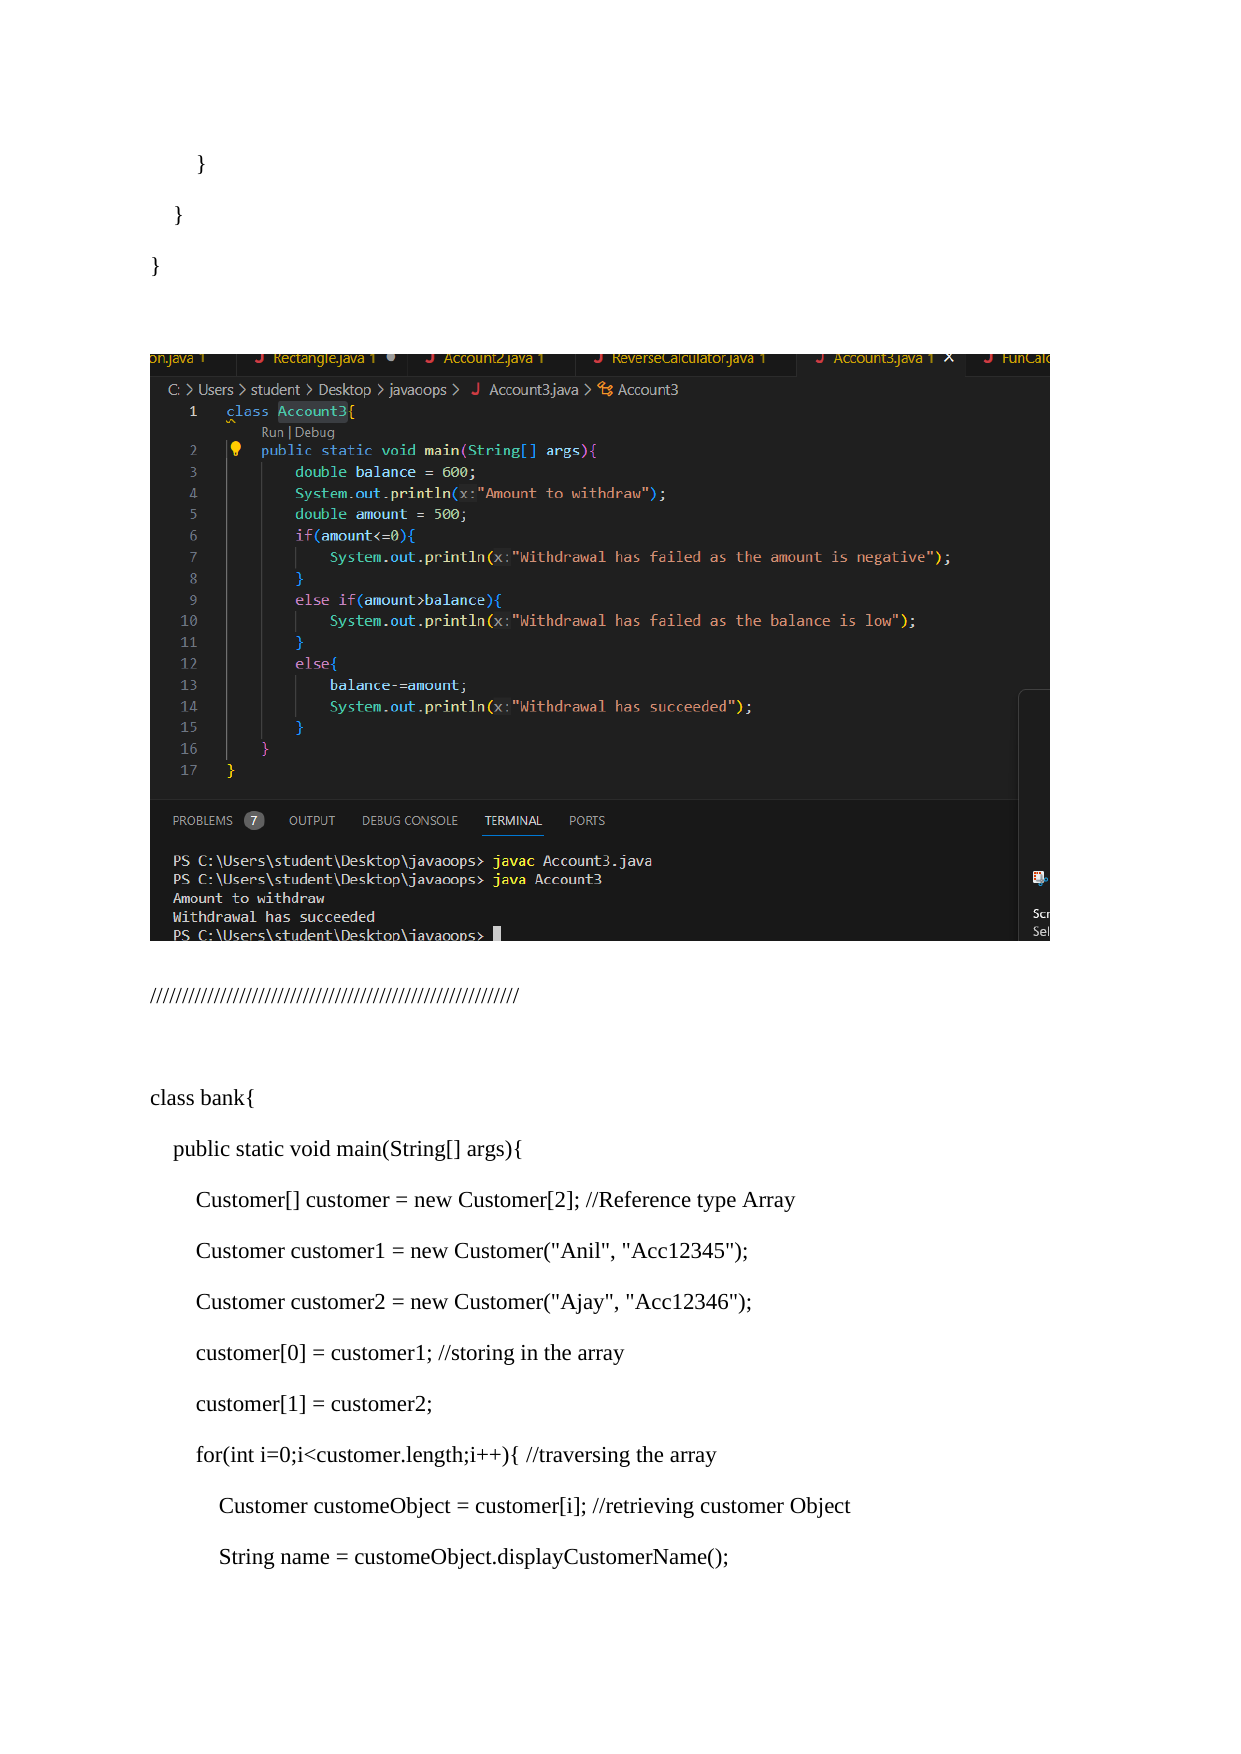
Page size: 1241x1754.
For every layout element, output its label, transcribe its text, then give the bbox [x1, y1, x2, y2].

text String name = customeObject.displayCustomerName(); [150, 1543, 1090, 1569]
text customer[0] = customer1; //storing in the array [150, 1339, 1090, 1365]
text Customer customer2 = new Customer("Ajay", "Acc12346"); [150, 1288, 1090, 1314]
text } [150, 252, 1090, 278]
text } [150, 201, 1090, 227]
text } [150, 150, 1090, 176]
text Customer customeObject = customer[i]; //retrieving customer Object [150, 1492, 1090, 1518]
picture [150, 354, 1050, 941]
text ////////////////////////////////////////////////////////// [150, 982, 1090, 1008]
text Customer customer1 = new Customer("Anil", "Acc12345"); [150, 1237, 1090, 1263]
text customer[1] = customer2; [150, 1390, 1090, 1416]
text for(int i=0;i<customer.length;i++){ //traversing the array [150, 1441, 1090, 1467]
text Customer[] customer = new Customer[2]; //Reference type Array [150, 1186, 1090, 1212]
text public static void main(String[] args){ [150, 1135, 1090, 1161]
text class bank{ [150, 1084, 1090, 1110]
